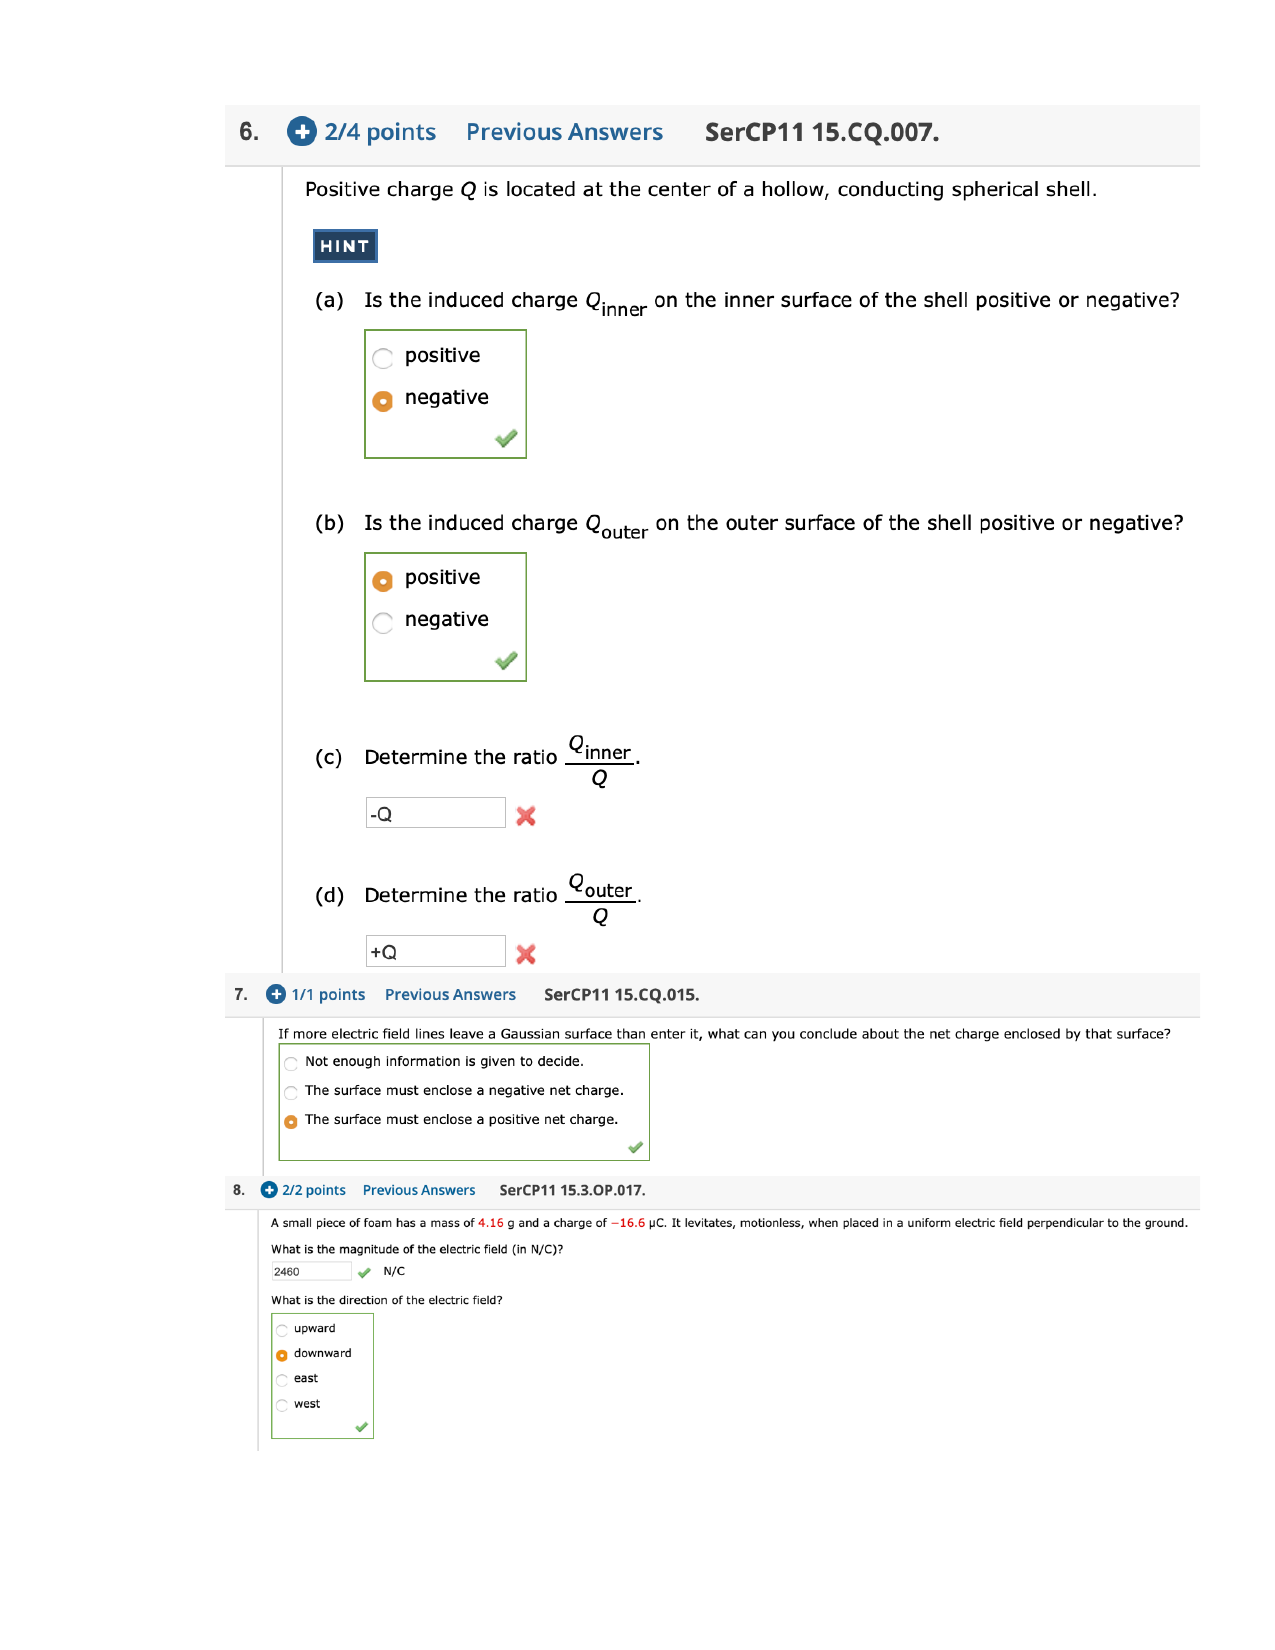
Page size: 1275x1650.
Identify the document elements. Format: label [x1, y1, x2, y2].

picture [225, 105, 1200, 1451]
